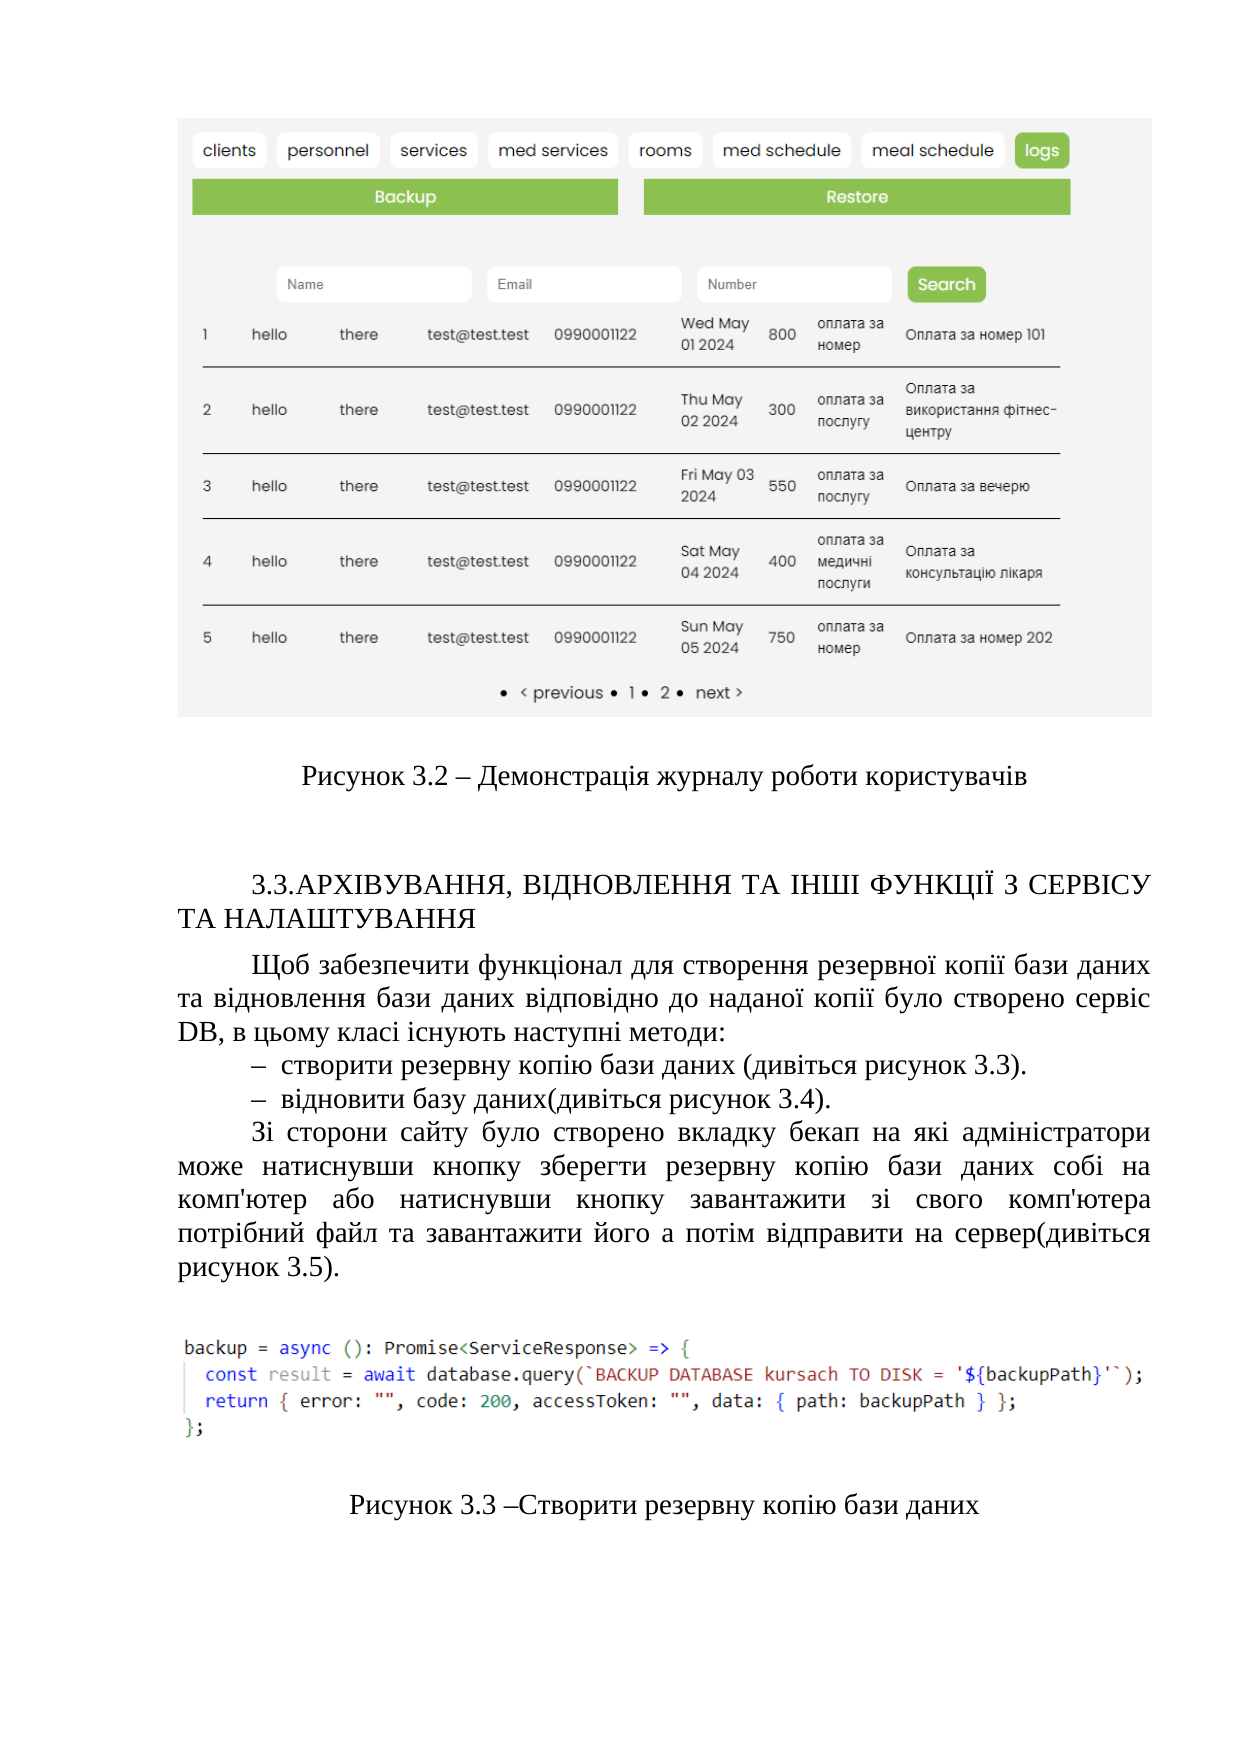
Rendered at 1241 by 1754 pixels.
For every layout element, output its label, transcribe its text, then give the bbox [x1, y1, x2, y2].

text АРХІВУВАННЯ, ВІДНОВЛЕННЯ ТА ІНШІ ФУНКЦІЇ З СЕРВІСУ ТА НАЛАШТУВАННЯ [177, 867, 1152, 934]
text Щоб забезпечити функціонал для створення резервної копії бази даних та відновлення бази даних відповідно до наданої копії було створено сервіс DB, в цьому класі існують наступні методи: [177, 947, 1152, 1047]
text відновити базу даних(дивіться рисунок 3.4). [177, 1081, 1152, 1114]
text створити резервну копію бази даних (дивіться рисунок 3.3). [177, 1047, 1152, 1081]
text Рисунок 3.2 – Демонстрація журналу роботи користувачів [177, 758, 1152, 792]
picture [177, 118, 1152, 717]
picture [177, 1332, 1152, 1446]
text Зі сторони сайту було створено вкладку бекап на які адміністратори може натиснувши кнопку зберегти резервну копію бази даних собі на комп'ютер або натиснувши кнопку завантажити зі свого комп'ютера потрібний файл та завантажити його а потім відправити на сервер(дивіться рисунок 3.5). [177, 1114, 1152, 1282]
text Рисунок 3.3 –Створити резервну копію бази даних [177, 1487, 1152, 1521]
